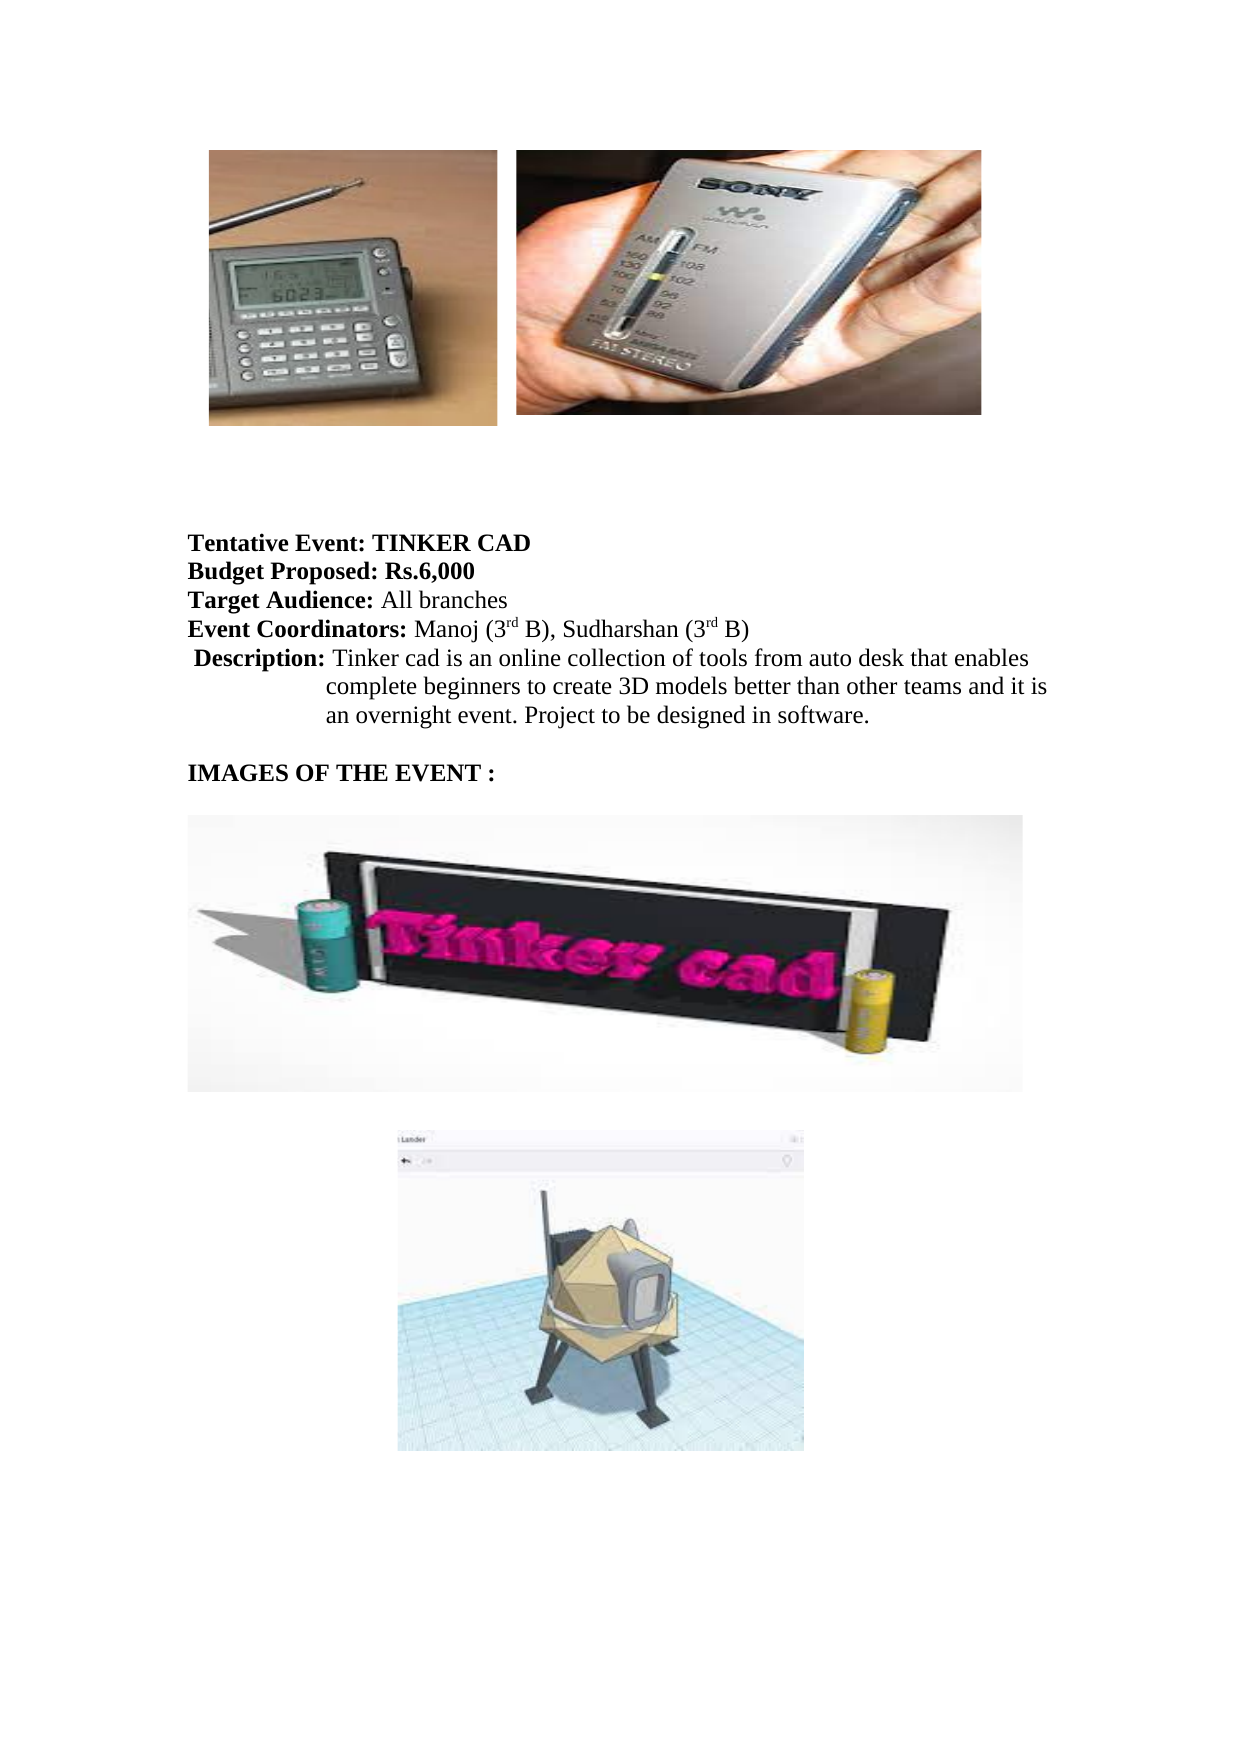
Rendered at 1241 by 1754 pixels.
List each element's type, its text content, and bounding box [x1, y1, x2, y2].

picture [187, 815, 1023, 1092]
picture [516, 150, 982, 415]
text Description: Tinker cad is an online collection of tools from auto desk that enables complete beginners to create 3D models better than other teams and it is an overnight event. Project to be designed in software. [187, 643, 1053, 729]
text Target Audience: All branches [187, 585, 1053, 614]
text Tentative Event: TINKER CAD [187, 528, 1053, 556]
text IMAGES OF THE EVENT : [187, 758, 1053, 786]
picture [397, 1130, 804, 1451]
picture [208, 150, 498, 426]
text Event Coordinators: Manoj (3rd B), Sudharshan (3rd B) [187, 614, 1053, 643]
text Budget Proposed: Rs.6,000 [187, 556, 1053, 585]
